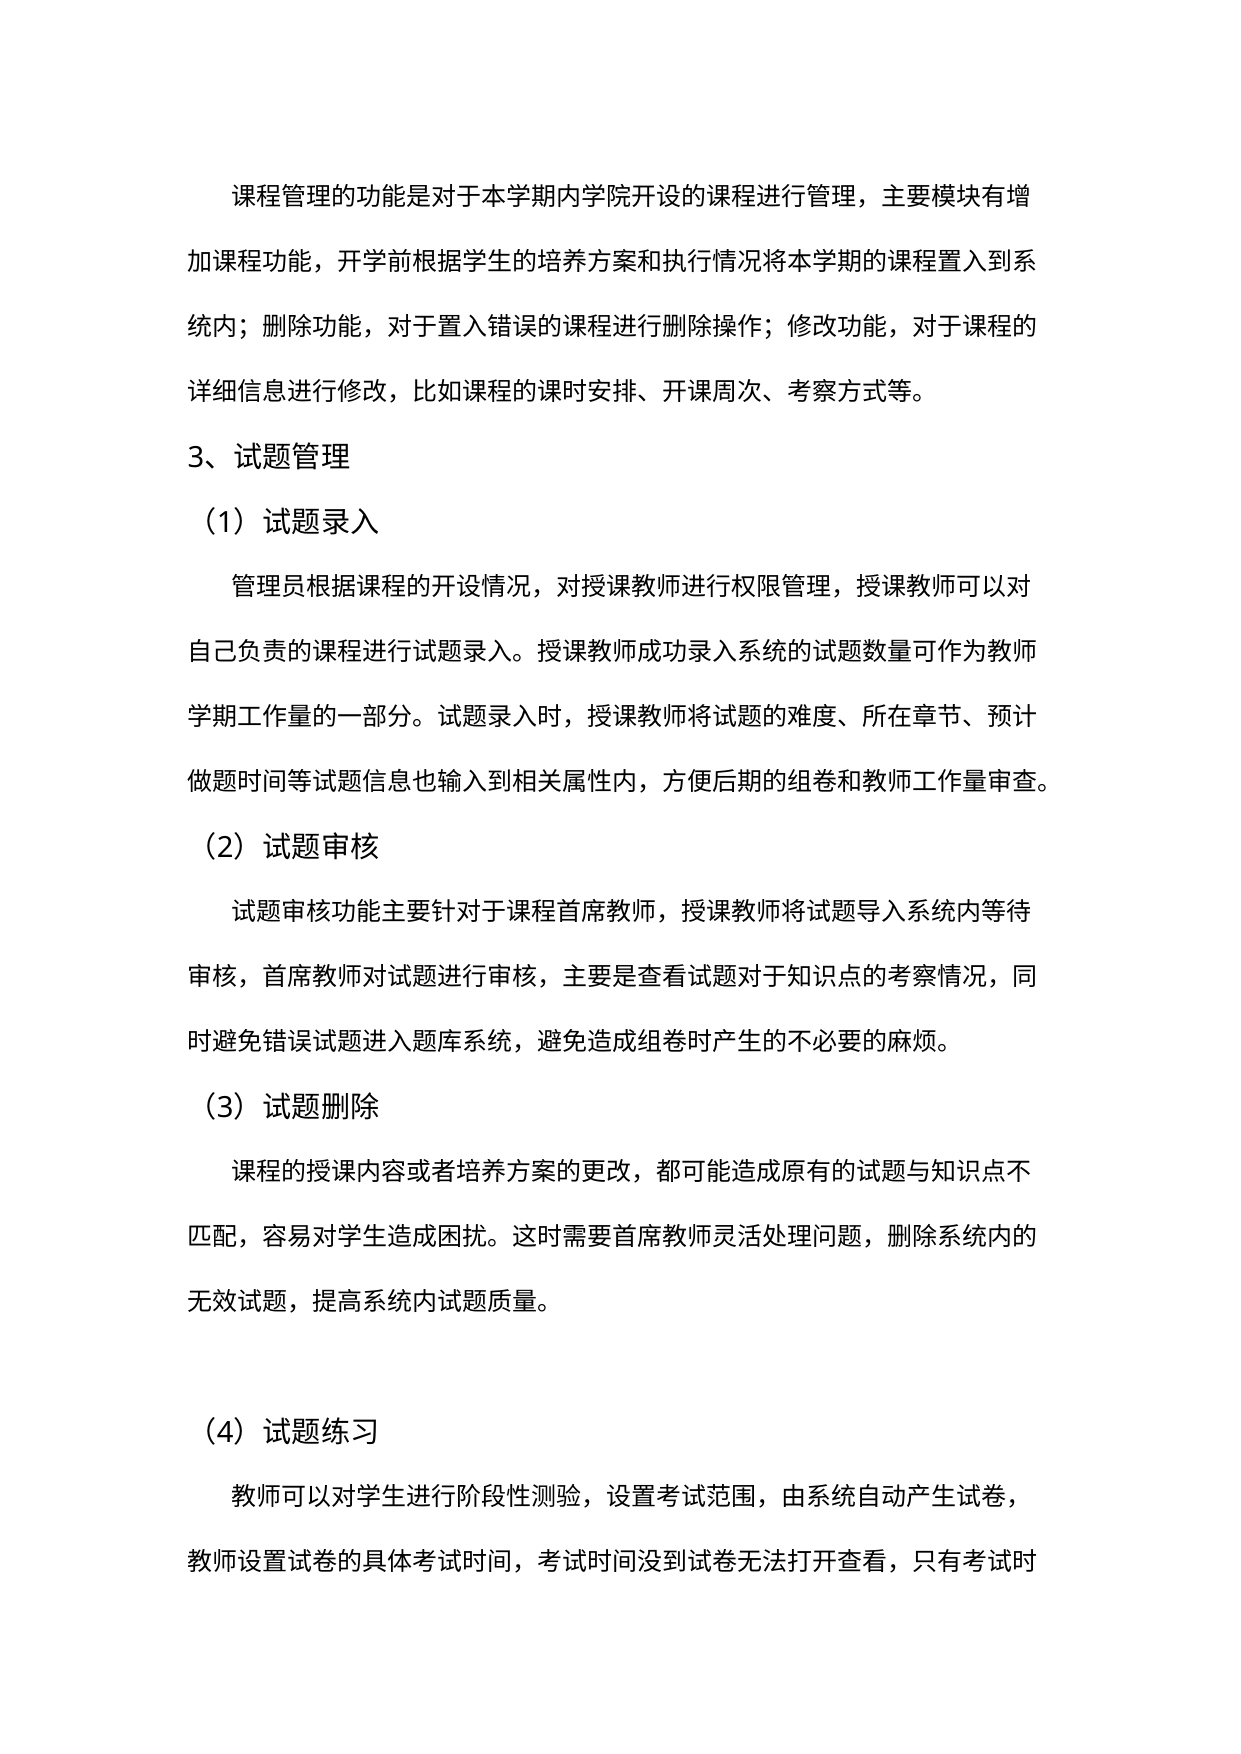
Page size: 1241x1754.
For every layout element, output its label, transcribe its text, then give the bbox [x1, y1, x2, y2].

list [187, 1462, 1053, 1592]
list 试题审核功能主要针对于课程首席教师，授课教师将试题导入系统内等待审核，首席教师对试题进行审核，主要是查看试题对于知识点的考察情况，同时避免错误试题进入题库系统，避免造成组卷时产生的不必要的麻烦。 [187, 877, 1053, 1072]
list 试题审核 [187, 812, 1053, 877]
list 试题练习 [187, 1397, 1053, 1462]
list 课程管理的功能是对于本学期内学院开设的课程进行管理，主要模块有增加课程功能，开学前根据学生的培养方案和执行情况将本学期的课程置入到系统内；删除功能，对于置入错误的课程进行删除操作；修改功能，对于课程的详细信息进行修改，比如课程的课时安排、开课周次、考察方式等。 [187, 162, 1053, 422]
list 试题管理 [187, 422, 1053, 487]
list 试题删除 [187, 1072, 1053, 1137]
list 试题录入 [187, 487, 1053, 552]
list 管理员根据课程的开设情况，对授课教师进行权限管理，授课教师可以对自己负责的课程进行试题录入。授课教师成功录入系统的试题数量可作为教师学期工作量的一部分。试题录入时，授课教师将试题的难度、所在章节、预计做题时间等试题信息也输入到相关属性内，方便后期的组卷和教师工作量审查。 [187, 552, 1053, 812]
list 课程的授课内容或者培养方案的更改，都可能造成原有的试题与知识点不匹配，容易对学生造成困扰。这时需要首席教师灵活处理问题，删除系统内的无效试题，提高系统内试题质量。 [187, 1137, 1053, 1332]
